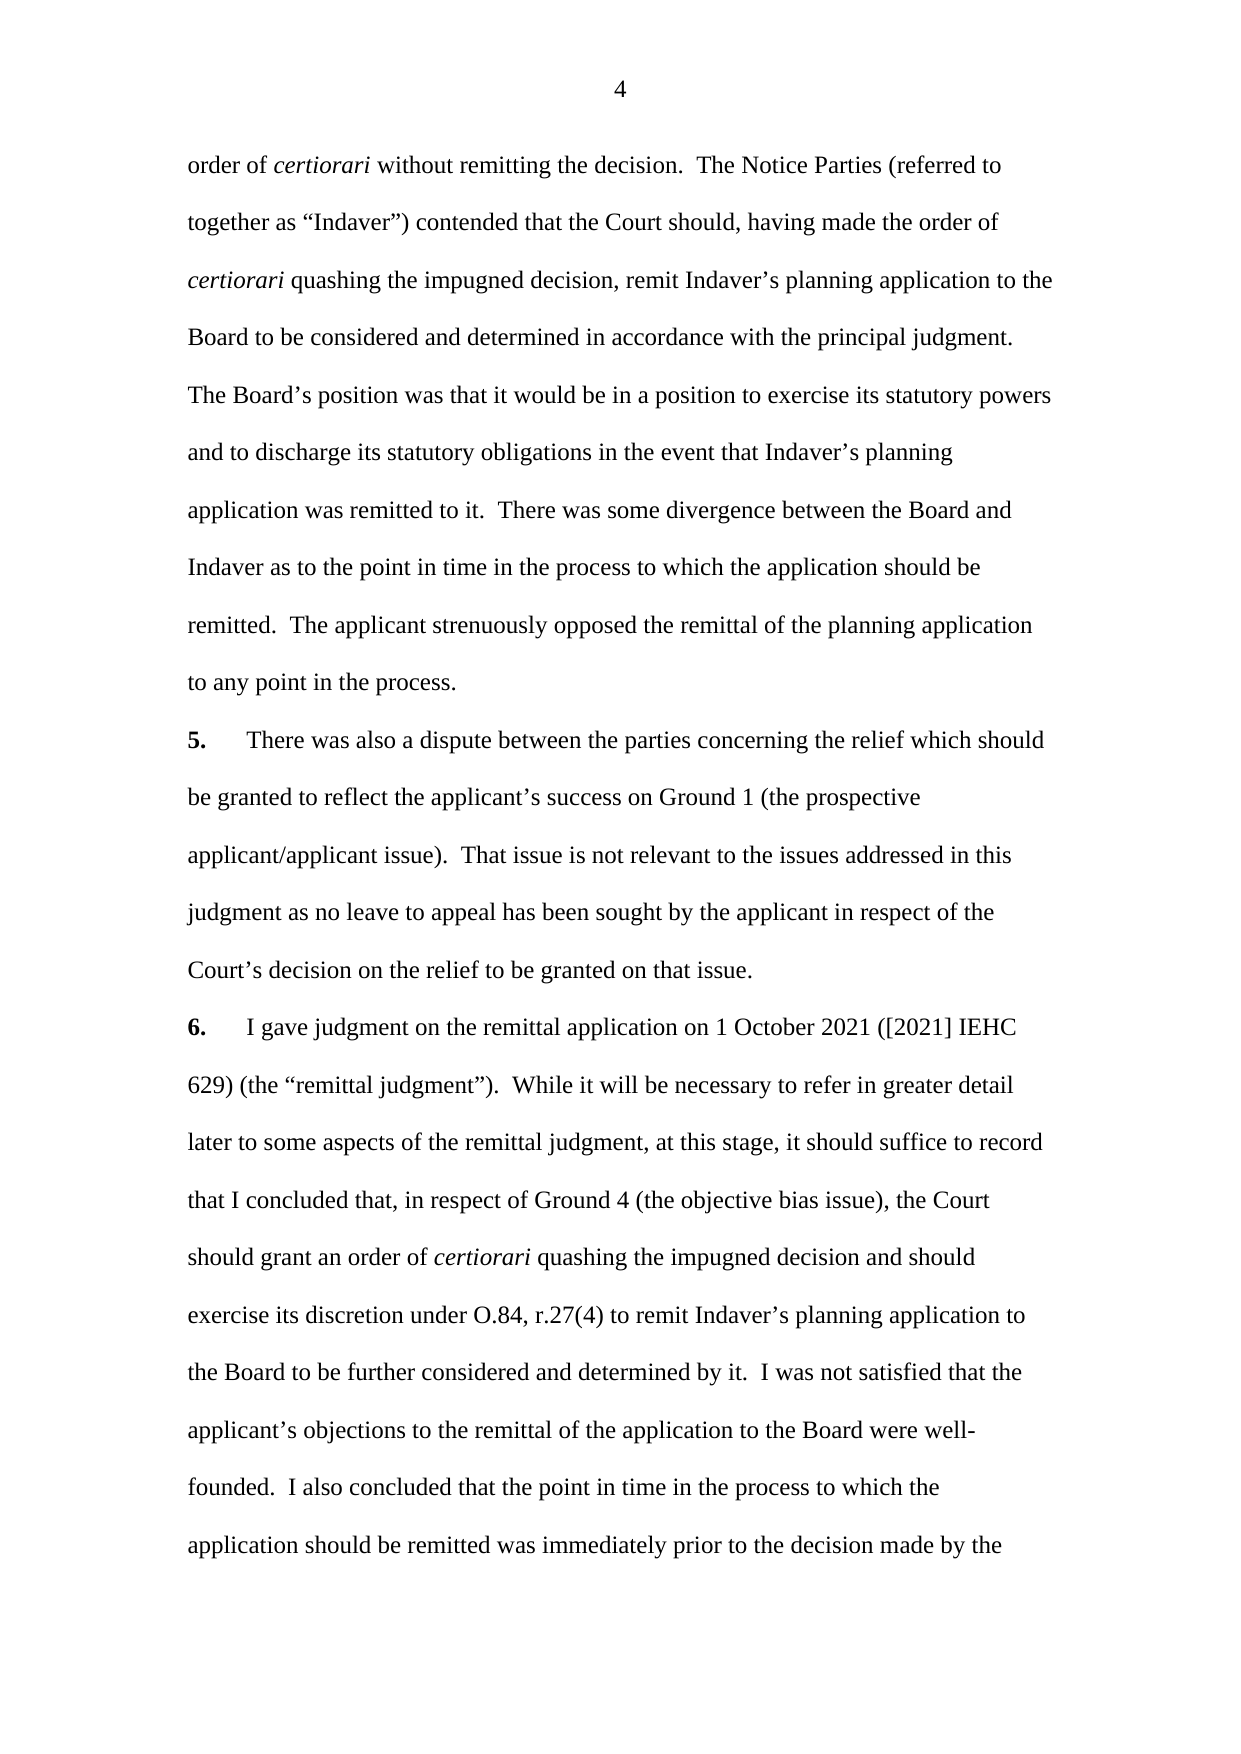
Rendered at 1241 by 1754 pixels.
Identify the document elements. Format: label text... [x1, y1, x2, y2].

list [187, 150, 1053, 696]
list There was also a dispute between the parties concerning the relief which should be granted to reflect the applicant’s success on Ground 1 (the prospective applicant/applicant issue). That issue is not relevant to the issues addressed in this judgment as no leave to appeal has been sought by the applicant in respect of the Court’s decision on the relief to be granted on that issue. [187, 725, 1053, 984]
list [187, 1012, 1053, 1559]
